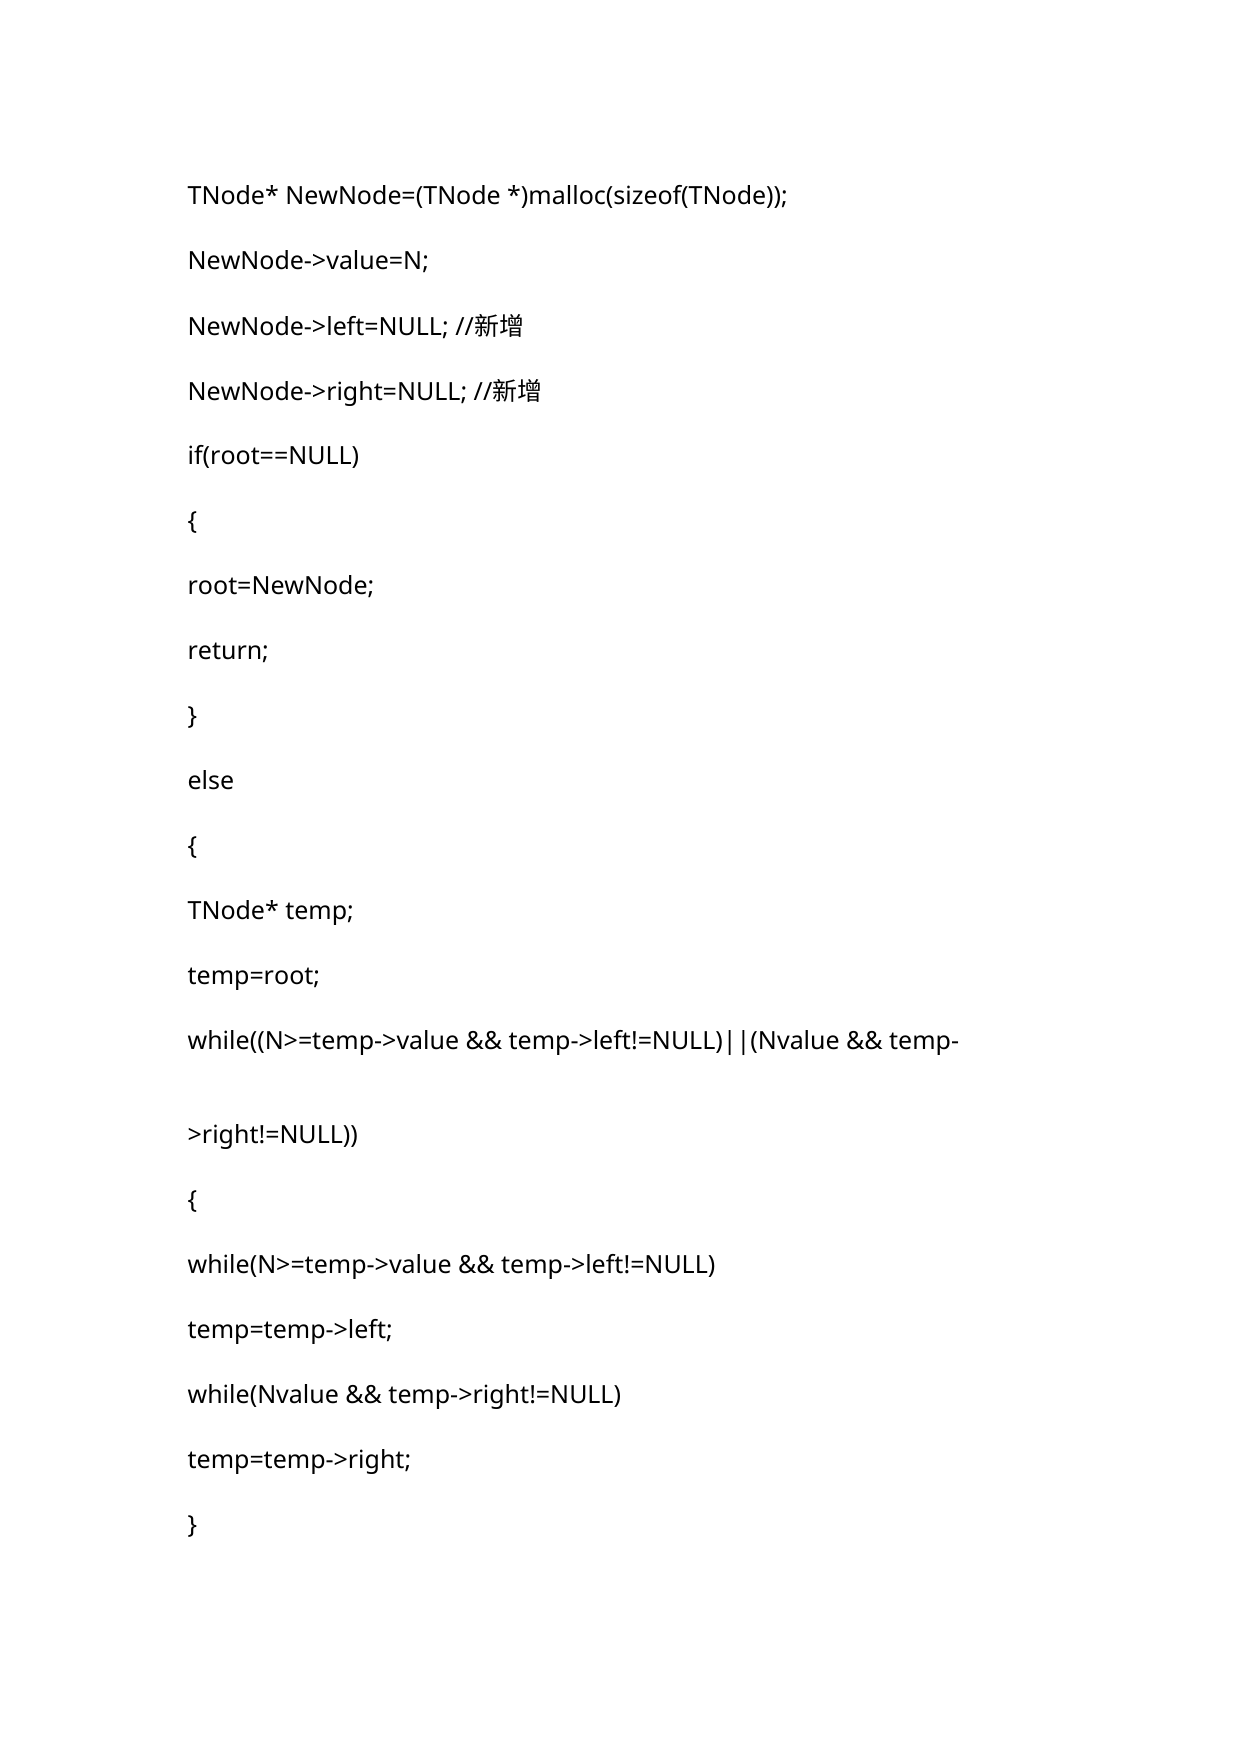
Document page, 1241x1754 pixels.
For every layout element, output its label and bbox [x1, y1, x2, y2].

text [187, 162, 1053, 1072]
text [187, 1101, 1053, 1556]
